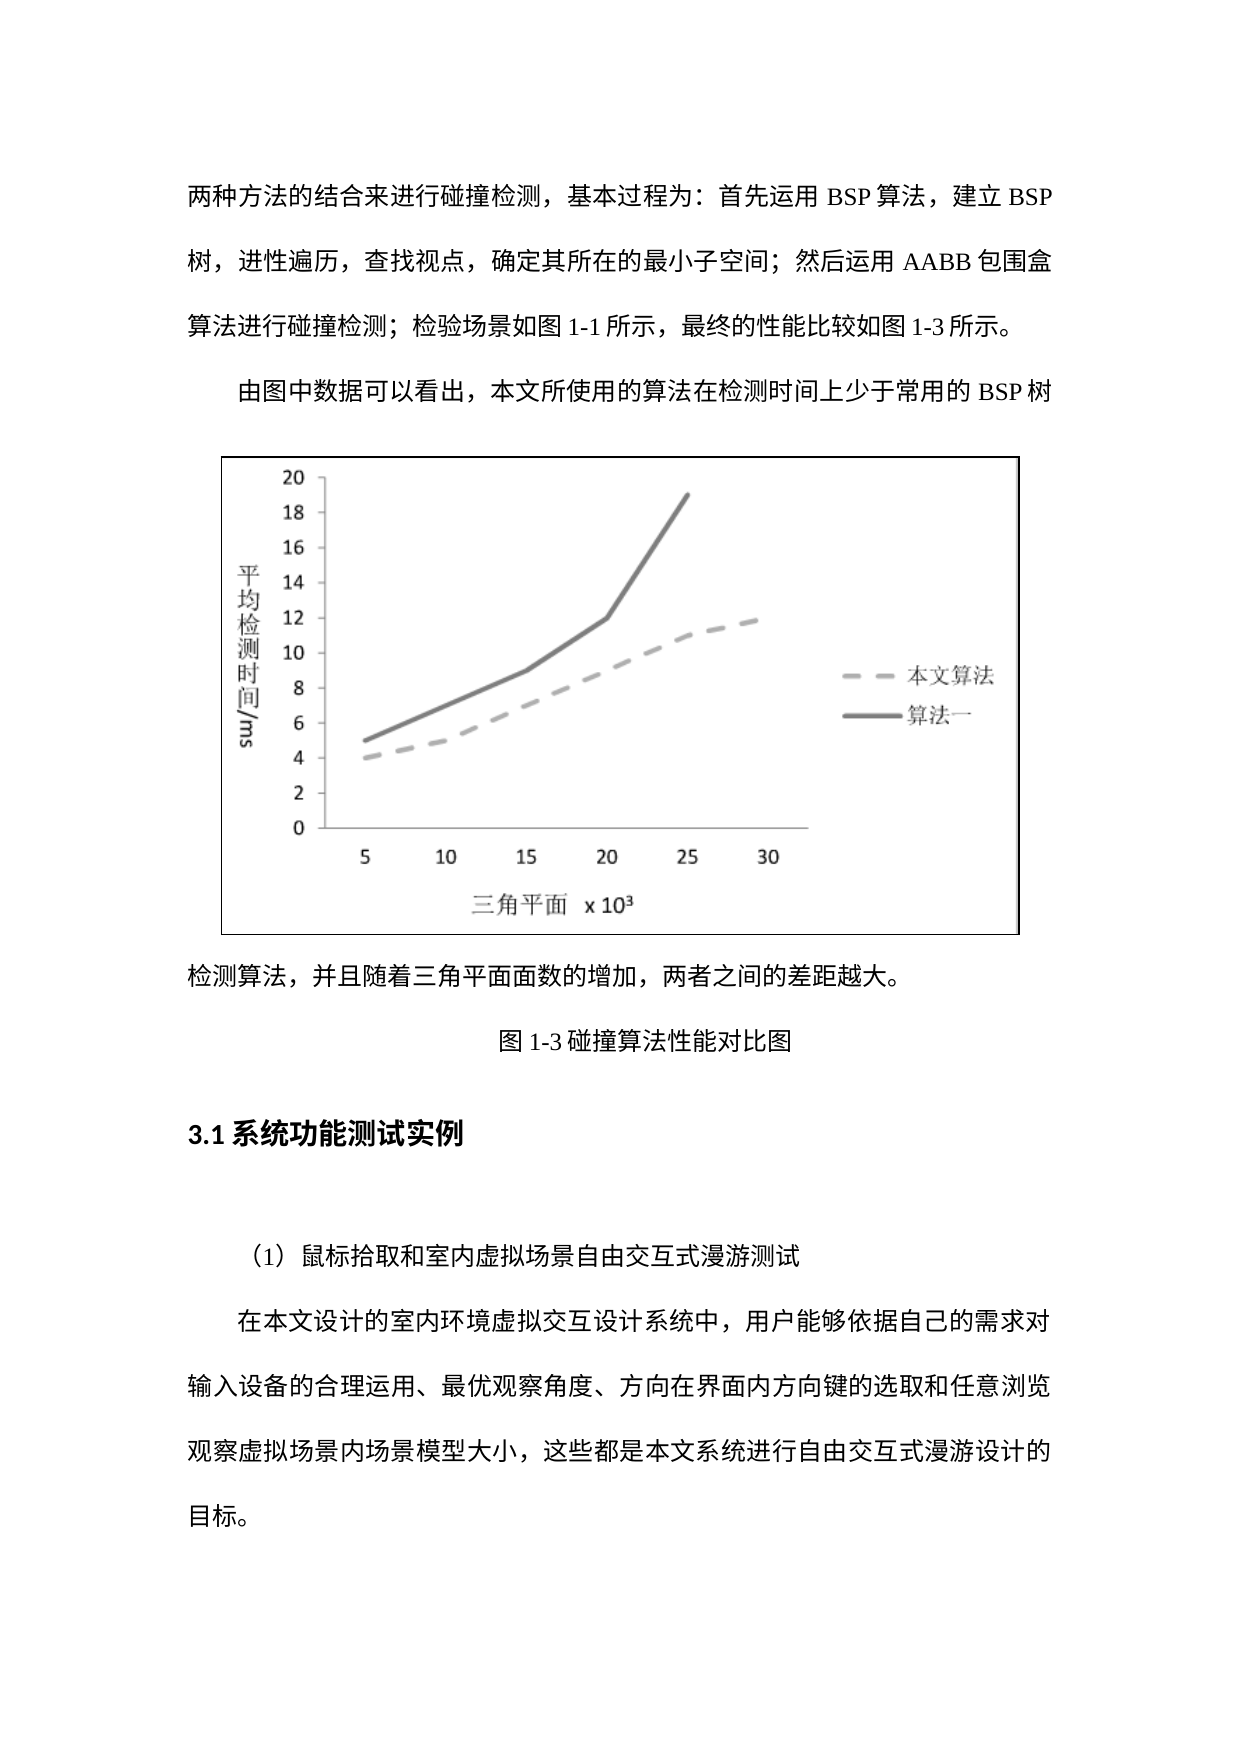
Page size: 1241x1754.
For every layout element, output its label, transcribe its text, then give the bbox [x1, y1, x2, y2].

picture [222, 458, 1018, 934]
text 图1-3碰撞算法性能对比图 [187, 1007, 1053, 1072]
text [187, 162, 1053, 357]
text 在本文设计的室内环境虚拟交互设计系统中，用户能够依据自己的需求对输入设备的合理运用、最优观察角度、方向在界面内方向键的选取和任意浏览观察虚拟场景内场景模型大小，这些都是本文系统进行自由交互式漫游设计的目标。 [187, 1287, 1053, 1547]
subtitle 3.1系统功能测试实例 [187, 1099, 1053, 1164]
text （1）鼠标拾取和室内虚拟场景自由交互式漫游测试 [187, 1222, 1053, 1287]
